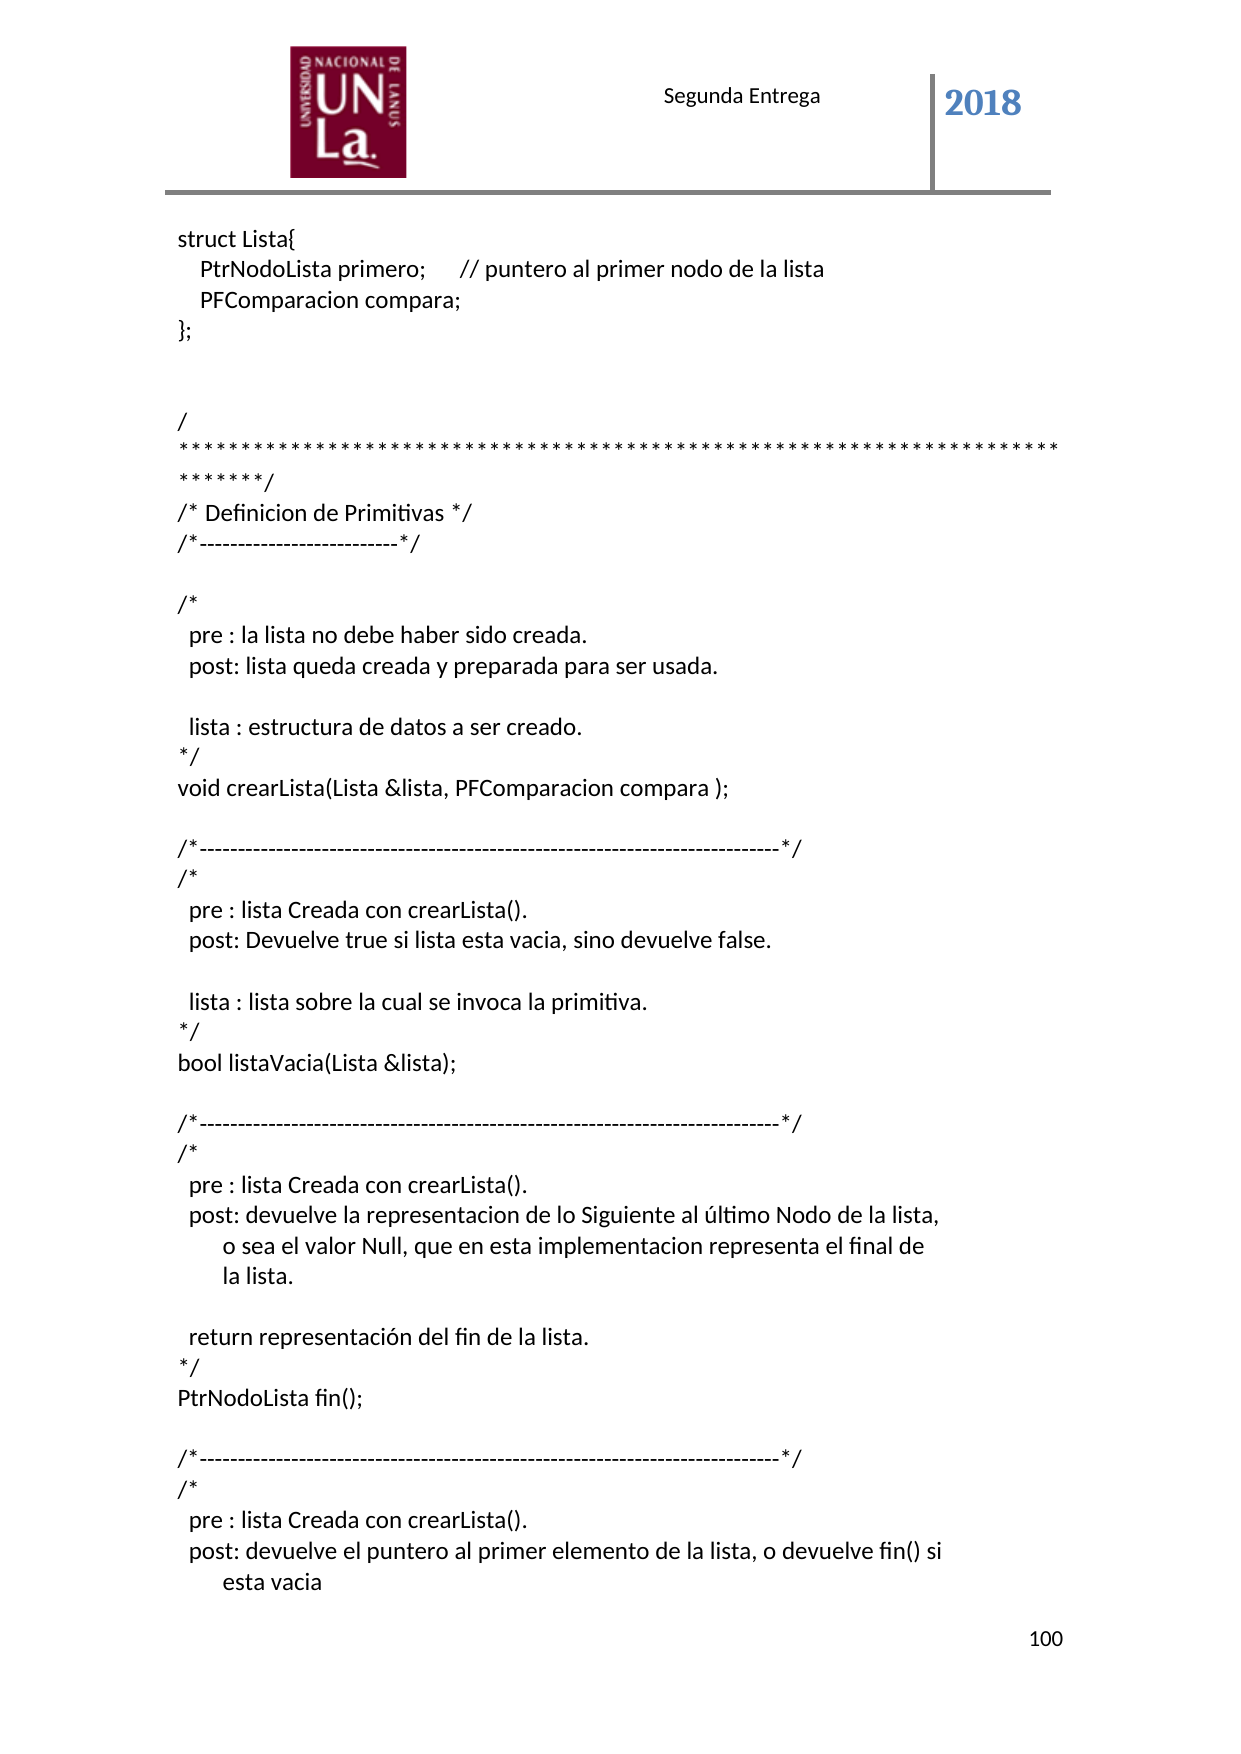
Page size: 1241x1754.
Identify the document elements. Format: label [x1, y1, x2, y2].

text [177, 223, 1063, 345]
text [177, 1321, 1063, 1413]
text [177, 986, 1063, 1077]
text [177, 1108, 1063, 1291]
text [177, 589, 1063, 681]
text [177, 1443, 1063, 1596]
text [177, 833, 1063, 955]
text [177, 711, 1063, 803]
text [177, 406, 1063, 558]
picture [289, 45, 407, 178]
